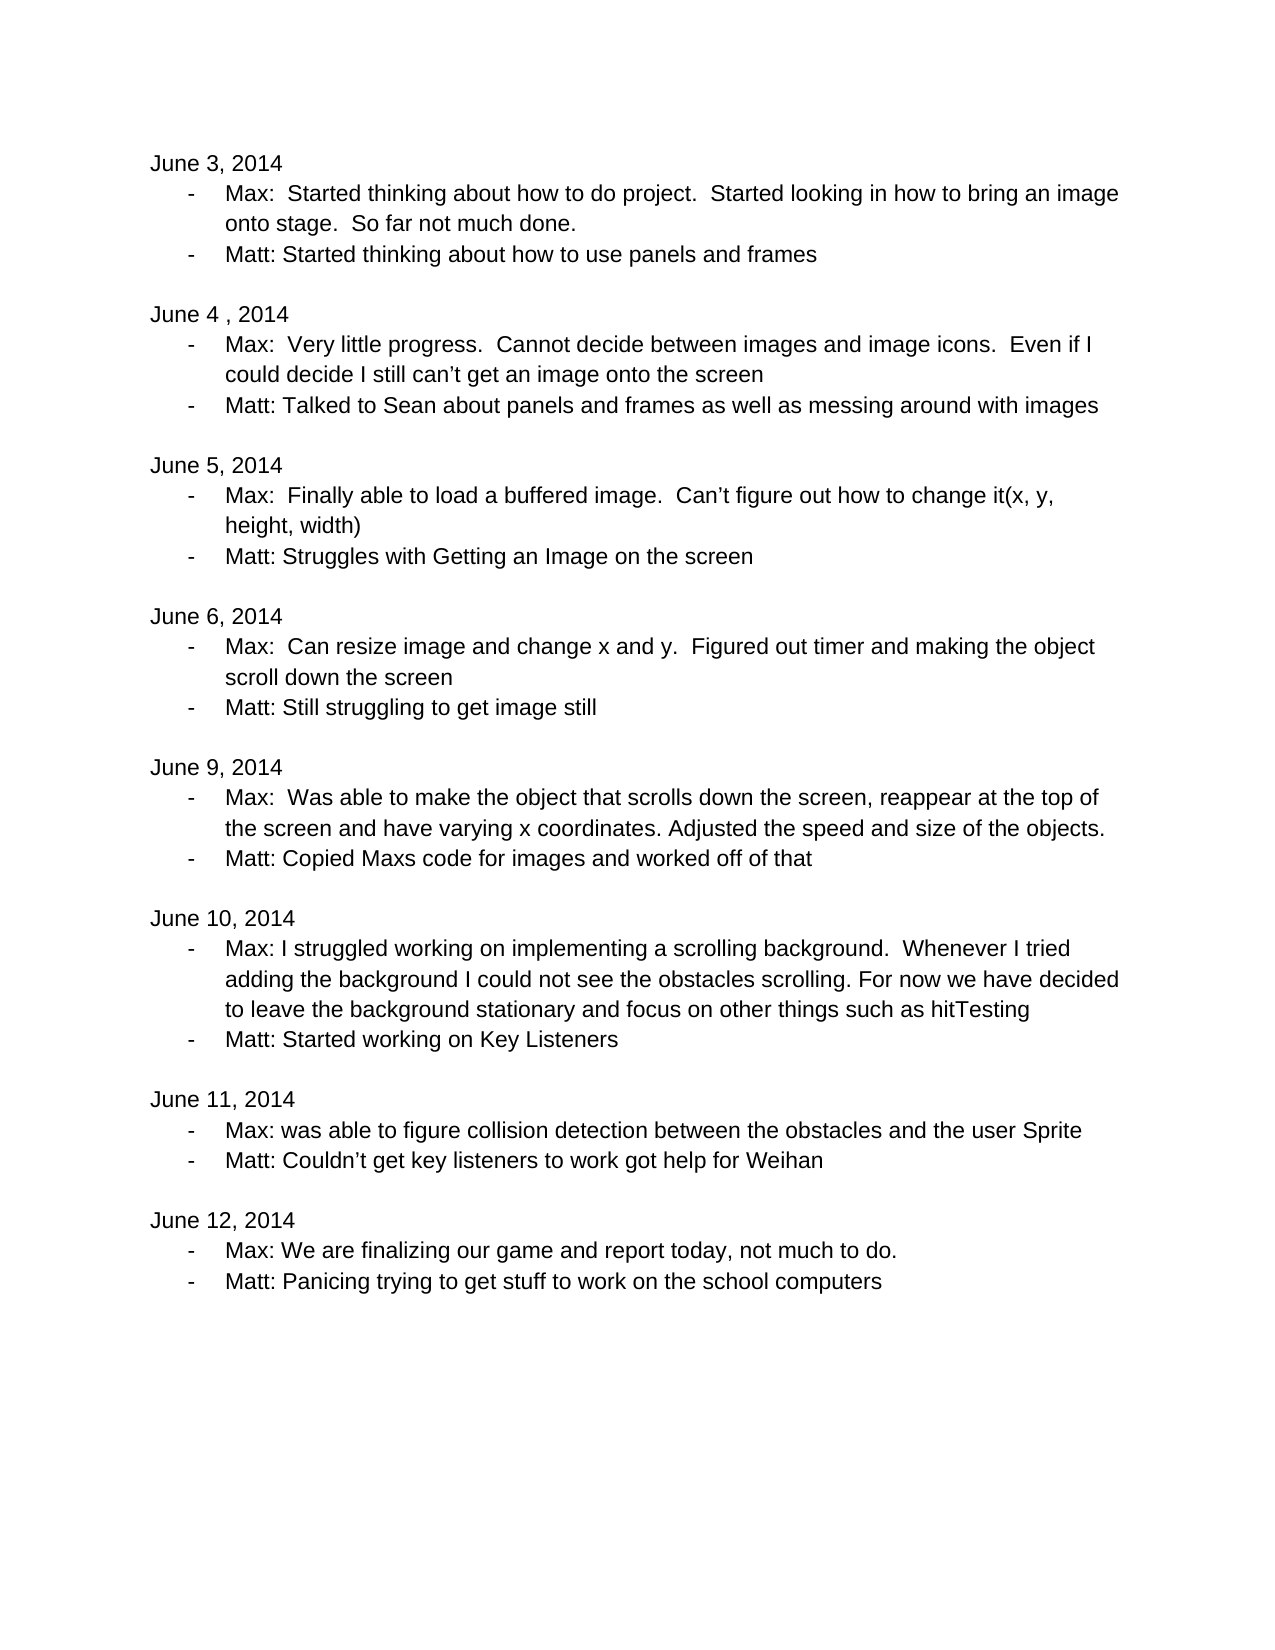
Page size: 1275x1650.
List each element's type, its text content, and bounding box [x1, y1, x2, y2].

list Max: Finally able to load a buffered image. Can’t figure out how to change it(x, y, height, width) [187, 482, 1125, 539]
list Matt: Still struggling to get image still [187, 694, 1125, 720]
list Matt: Started thinking about how to use panels and frames [187, 241, 1125, 267]
list Max: was able to figure collision detection between the obstacles and the user Sprite [187, 1117, 1125, 1143]
list Matt: Panicing trying to get stuff to work on the school computers [187, 1268, 1125, 1294]
list Matt: Couldn’t get key listeners to work got help for Weihan [187, 1147, 1125, 1173]
list Matt: Copied Maxs code for images and worked off of that [187, 845, 1125, 871]
text June 9, 2014 [150, 754, 1125, 781]
list Max: I struggled working on implementing a scrolling background. Whenever I tried adding the background I could not see the obstacles scrolling. For now we have decided to leave the background stationary and focus on other things such as hitTesting [187, 935, 1125, 1022]
list Max: Very little progress. Cannot decide between images and image icons. Even if I could decide I still can’t get an image onto the screen [187, 331, 1125, 388]
list Max: We are finalizing our game and report today, not much to do. [187, 1237, 1125, 1264]
list Matt: Talked to Sean about panels and frames as well as messing around with images [187, 392, 1125, 418]
text June 11, 2014 [150, 1086, 1125, 1113]
list Max: Was able to make the object that scrolls down the screen, reappear at the top of the screen and have varying x coordinates. Adjusted the speed and size of the objects. [187, 784, 1125, 841]
text June 3, 2014 [150, 150, 1125, 176]
list Matt: Struggles with Getting an Image on the screen [187, 543, 1125, 569]
list Matt: Started working on Key Listeners [187, 1026, 1125, 1052]
text June 10, 2014 [150, 905, 1125, 932]
text June 5, 2014 [150, 452, 1125, 478]
text June 6, 2014 [150, 603, 1125, 629]
list Max: Started thinking about how to do project. Started looking in how to bring an image onto stage. So far not much done. [187, 180, 1125, 237]
list Max: Can resize image and change x and y. Figured out timer and making the object scroll down the screen [187, 633, 1125, 690]
text June 12, 2014 [150, 1207, 1125, 1234]
text June 4 , 2014 [150, 301, 1125, 327]
